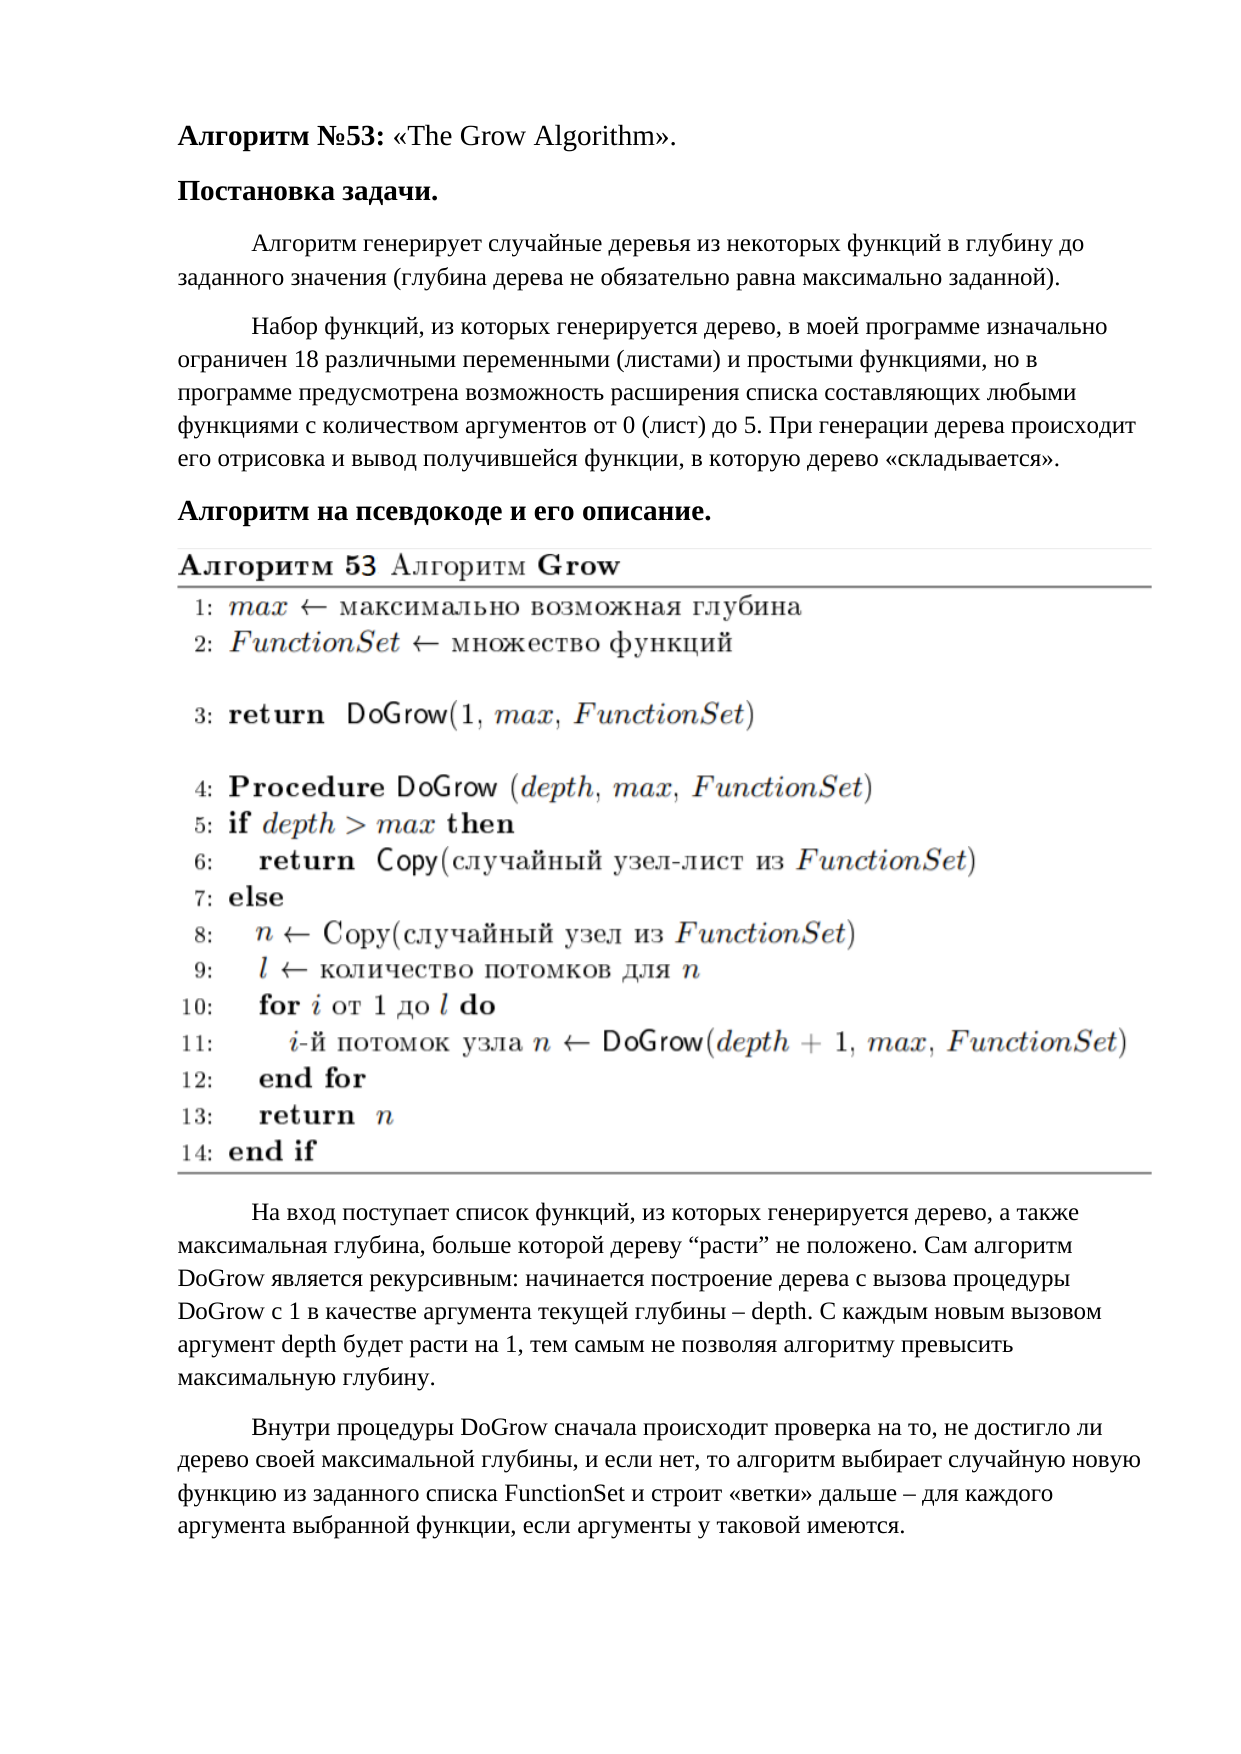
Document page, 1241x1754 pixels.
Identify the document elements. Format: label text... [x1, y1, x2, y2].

text Алгоритм генерирует случайные деревья из некоторых функций в глубину до заданного значения (глубина дерева не обязательно равна максимально заданной). [177, 228, 1152, 290]
text Алгоритм на псевдокоде и его описание. [177, 493, 1152, 527]
text Постановка задачи. [177, 173, 1152, 207]
text Внутри процедуры DoGrow сначала происходит проверка на то, не достигло ли дерево своей максимальной глубины, и если нет, то алгоритм выбирает случайную новую функцию из заданного списка FunctionSet и строит «ветки» дальше – для каждого аргумента выбранной функции, если аргументы у таковой имеются. [177, 1412, 1152, 1539]
text Набор функций, из которых генерируется дерево, в моей программе изначально ограничен 18 различными переменными (листами) и простыми функциями, но в программе предусмотрена возможность расширения списка составляющих любыми функциями с количеством аргументов от 0 (лист) до 5. При генерации дерева происходит его отрисовка и вывод получившейся функции, в которую дерево «складывается». [177, 311, 1152, 472]
text Алгоритм №53: «The Grow Algorithm». [177, 118, 1152, 152]
text На вход поступает список функций, из которых генерируется дерево, а также максимальная глубина, больше которой дереву “расти” не положено. Сам алгоритм DoGrow является рекурсивным: начинается построение дерева с вызова процедуры DoGrow с 1 в качестве аргумента текущей глубины – depth. С каждым новым вызовом аргумент depth будет расти на 1, тем самым не позволяя алгоритму превысить максимальную глубину. [177, 1197, 1152, 1391]
picture [177, 548, 1152, 1176]
